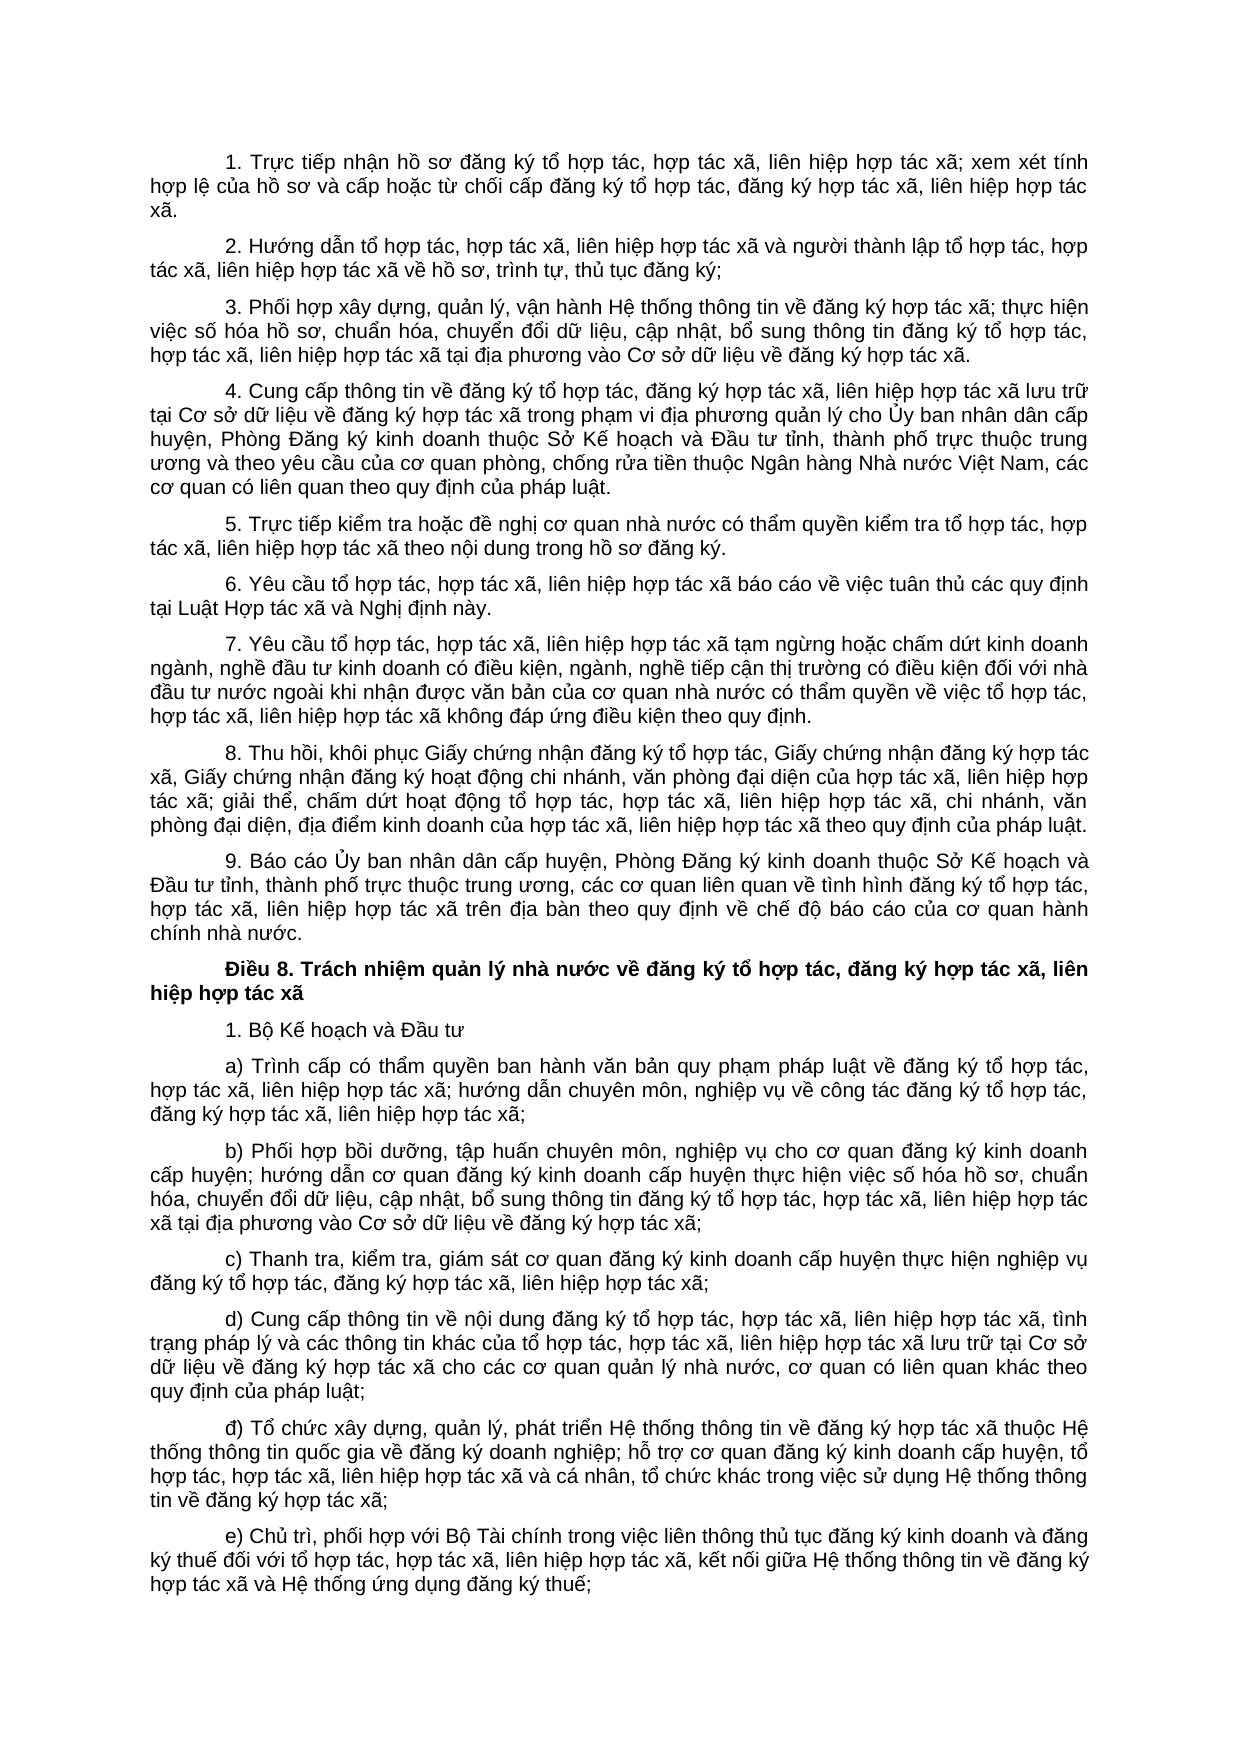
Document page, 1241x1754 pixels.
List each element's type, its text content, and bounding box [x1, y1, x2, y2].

text d) Cung cấp thông tin về nội dung đăng ký tổ hợp tác, hợp tác xã, liên hiệp hợp tác xã, tình trạng pháp lý và các thông tin khác của tổ hợp tác, hợp tác xã, liên hiệp hợp tác xã lưu trữ tại Cơ sở dữ liệu về đăng ký hợp tác xã cho các cơ quan quản lý nhà nước, cơ quan có liên quan khác theo quy định của pháp luật; [150, 1307, 1090, 1403]
text 8. Thu hồi, khôi phục Giấy chứng nhận đăng ký tổ hợp tác, Giấy chứng nhận đăng ký hợp tác xã, Giấy chứng nhận đăng ký hoạt động chi nhánh, văn phòng đại diện của hợp tác xã, liên hiệp hợp tác xã; giải thể, chấm dứt hoạt động tổ hợp tác, hợp tác xã, liên hiệp hợp tác xã, chi nhánh, văn phòng đại diện, địa điểm kinh doanh của hợp tác xã, liên hiệp hợp tác xã theo quy định của pháp luật. [150, 741, 1090, 836]
text 6. Yêu cầu tổ hợp tác, hợp tác xã, liên hiệp hợp tác xã báo cáo về việc tuân thủ các quy định tại Luật Hợp tác xã và Nghị định này. [150, 572, 1090, 620]
text 9. Báo cáo Ủy ban nhân dân cấp huyện, Phòng Đăng ký kinh doanh thuộc Sở Kế hoạch và Đầu tư tỉnh, thành phố trực thuộc trung ương, các cơ quan liên quan về tình hình đăng ký tổ hợp tác, hợp tác xã, liên hiệp hợp tác xã trên địa bàn theo quy định về chế độ báo cáo của cơ quan hành chính nhà nước. [150, 849, 1090, 945]
text e) Chủ trì, phối hợp với Bộ Tài chính trong việc liên thông thủ tục đăng ký kinh doanh và đăng ký thuế đối với tổ hợp tác, hợp tác xã, liên hiệp hợp tác xã, kết nối giữa Hệ thống thông tin về đăng ký hợp tác xã và Hệ thống ứng dụng đăng ký thuế; [150, 1524, 1090, 1596]
text 5. Trực tiếp kiểm tra hoặc đề nghị cơ quan nhà nước có thẩm quyền kiểm tra tổ hợp tác, hợp tác xã, liên hiệp hợp tác xã theo nội dung trong hồ sơ đăng ký. [150, 511, 1090, 559]
text 3. Phối hợp xây dựng, quản lý, vận hành Hệ thống thông tin về đăng ký hợp tác xã; thực hiện việc số hóa hồ sơ, chuẩn hóa, chuyển đổi dữ liệu, cập nhật, bổ sung thông tin đăng ký tổ hợp tác, hợp tác xã, liên hiệp hợp tác xã tại địa phương vào Cơ sở dữ liệu về đăng ký hợp tác xã. [150, 295, 1090, 367]
text 4. Cung cấp thông tin về đăng ký tổ hợp tác, đăng ký hợp tác xã, liên hiệp hợp tác xã lưu trữ tại Cơ sở dữ liệu về đăng ký hợp tác xã trong phạm vi địa phương quản lý cho Ủy ban nhân dân cấp huyện, Phòng Đăng ký kinh doanh thuộc Sở Kế hoạch và Đầu tư tỉnh, thành phố trực thuộc trung ương và theo yêu cầu của cơ quan phòng, chống rửa tiền thuộc Ngân hàng Nhà nước Việt Nam, các cơ quan có liên quan theo quy định của pháp luật. [150, 379, 1090, 499]
text 2. Hướng dẫn tổ hợp tác, hợp tác xã, liên hiệp hợp tác xã và người thành lập tổ hợp tác, hợp tác xã, liên hiệp hợp tác xã về hồ sơ, trình tự, thủ tục đăng ký; [150, 234, 1090, 282]
text 7. Yêu cầu tổ hợp tác, hợp tác xã, liên hiệp hợp tác xã tạm ngừng hoặc chấm dứt kinh doanh ngành, nghề đầu tư kinh doanh có điều kiện, ngành, nghề tiếp cận thị trường có điều kiện đối với nhà đầu tư nước ngoài khi nhận được văn bản của cơ quan nhà nước có thẩm quyền về việc tổ hợp tác, hợp tác xã, liên hiệp hợp tác xã không đáp ứng điều kiện theo quy định. [150, 632, 1090, 728]
text c) Thanh tra, kiểm tra, giám sát cơ quan đăng ký kinh doanh cấp huyện thực hiện nghiệp vụ đăng ký tổ hợp tác, đăng ký hợp tác xã, liên hiệp hợp tác xã; [150, 1247, 1090, 1295]
text a) Trình cấp có thẩm quyền ban hành văn bản quy phạm pháp luật về đăng ký tổ hợp tác, hợp tác xã, liên hiệp hợp tác xã; hướng dẫn chuyên môn, nghiệp vụ về công tác đăng ký tổ hợp tác, đăng ký hợp tác xã, liên hiệp hợp tác xã; [150, 1054, 1090, 1126]
text 1. Trực tiếp nhận hồ sơ đăng ký tổ hợp tác, hợp tác xã, liên hiệp hợp tác xã; xem xét tính hợp lệ của hồ sơ và cấp hoặc từ chối cấp đăng ký tổ hợp tác, đăng ký hợp tác xã, liên hiệp hợp tác xã. [150, 150, 1090, 222]
text đ) Tổ chức xây dựng, quản lý, phát triển Hệ thống thông tin về đăng ký hợp tác xã thuộc Hệ thống thông tin quốc gia về đăng ký doanh nghiệp; hỗ trợ cơ quan đăng ký kinh doanh cấp huyện, tổ hợp tác, hợp tác xã, liên hiệp hợp tác xã và cá nhân, tổ chức khác trong việc sử dụng Hệ thống thông tin về đăng ký hợp tác xã; [150, 1416, 1090, 1511]
text b) Phối hợp bồi dưỡng, tập huấn chuyên môn, nghiệp vụ cho cơ quan đăng ký kinh doanh cấp huyện; hướng dẫn cơ quan đăng ký kinh doanh cấp huyện thực hiện việc số hóa hồ sơ, chuẩn hóa, chuyển đổi dữ liệu, cập nhật, bổ sung thông tin đăng ký tổ hợp tác, hợp tác xã, liên hiệp hợp tác xã tại địa phương vào Cơ sở dữ liệu về đăng ký hợp tác xã; [150, 1138, 1090, 1234]
text Điều 8. Trách nhiệm quản lý nhà nước về đăng ký tổ hợp tác, đăng ký hợp tác xã, liên hiệp hợp tác xã [150, 957, 1090, 1005]
text 1. Bộ Kế hoạch và Đầu tư [150, 1018, 1090, 1042]
